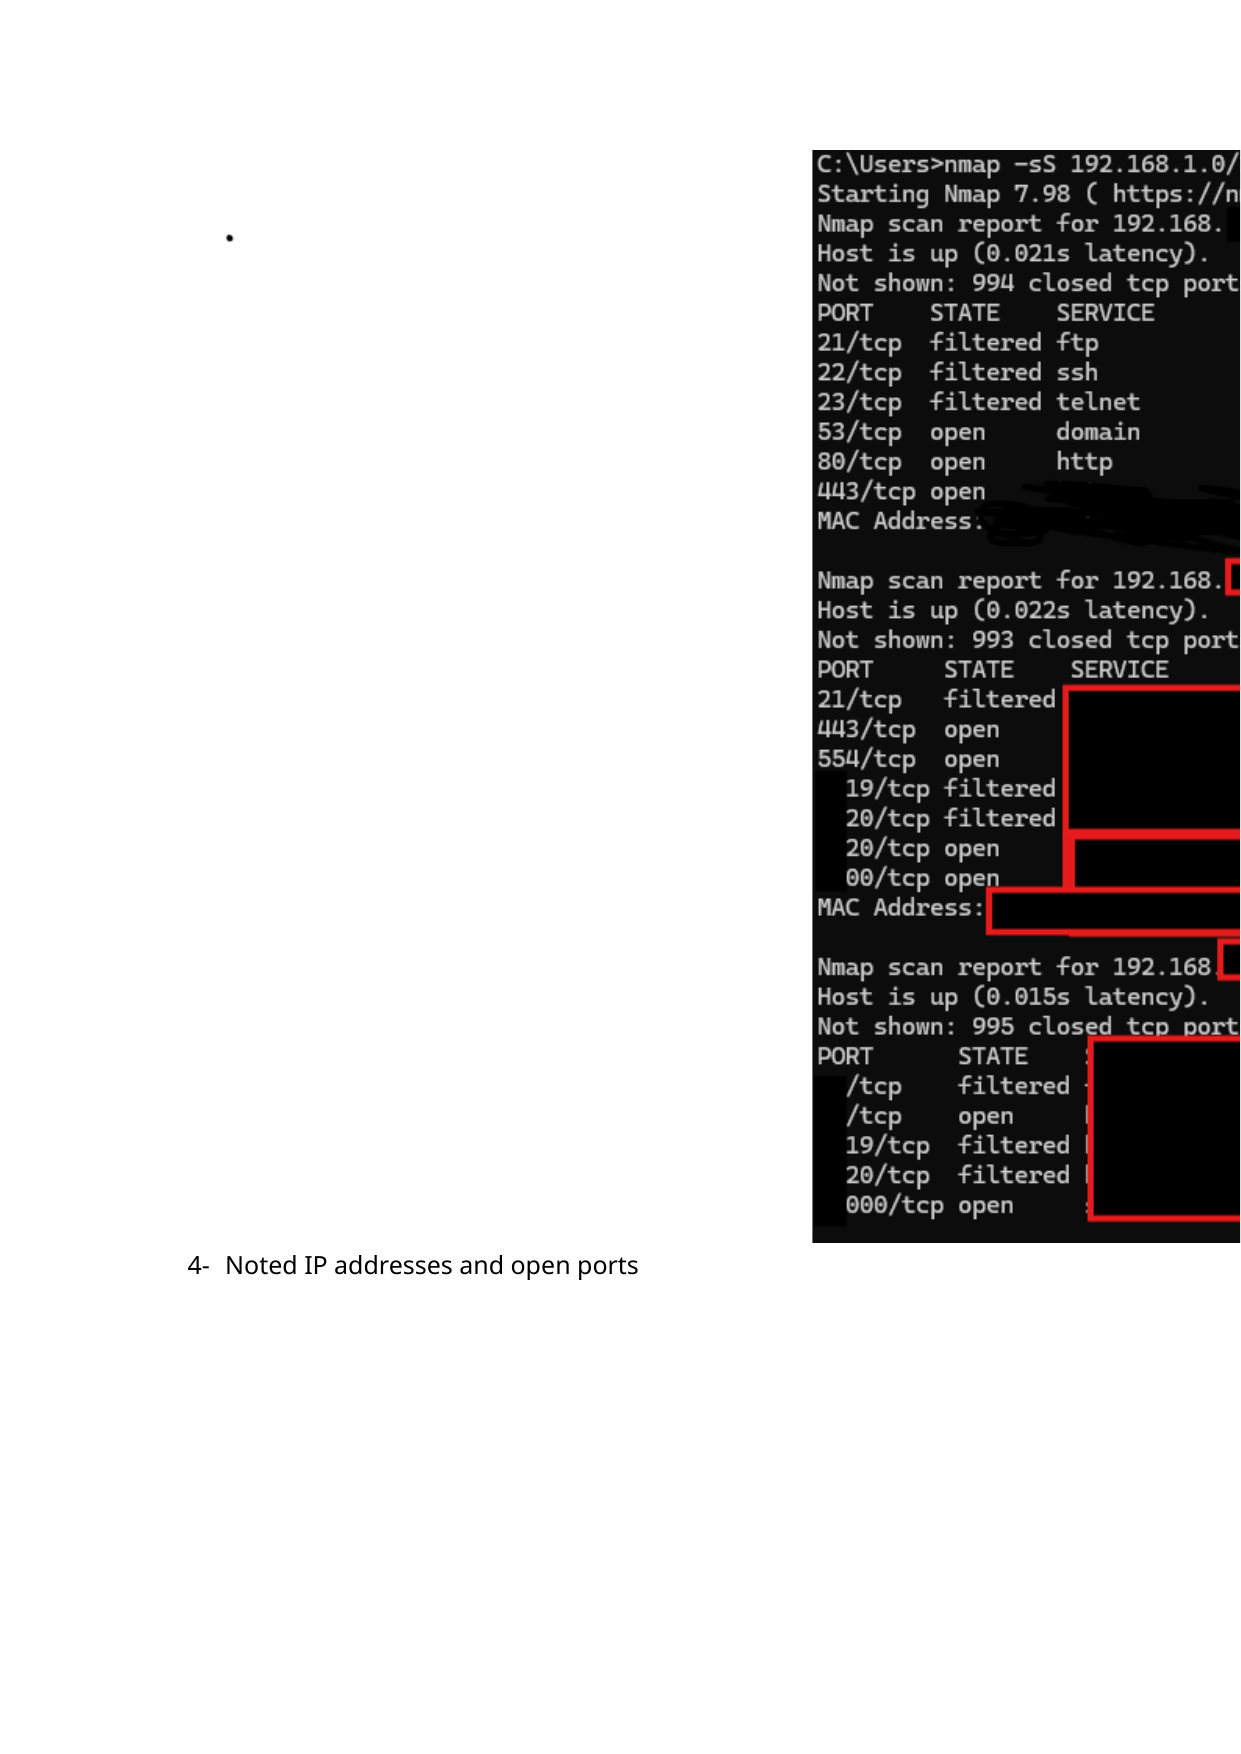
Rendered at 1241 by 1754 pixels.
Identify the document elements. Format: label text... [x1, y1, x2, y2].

list Noted IP addresses and open ports [187, 1247, 1090, 1281]
picture [225, 150, 1241, 1243]
